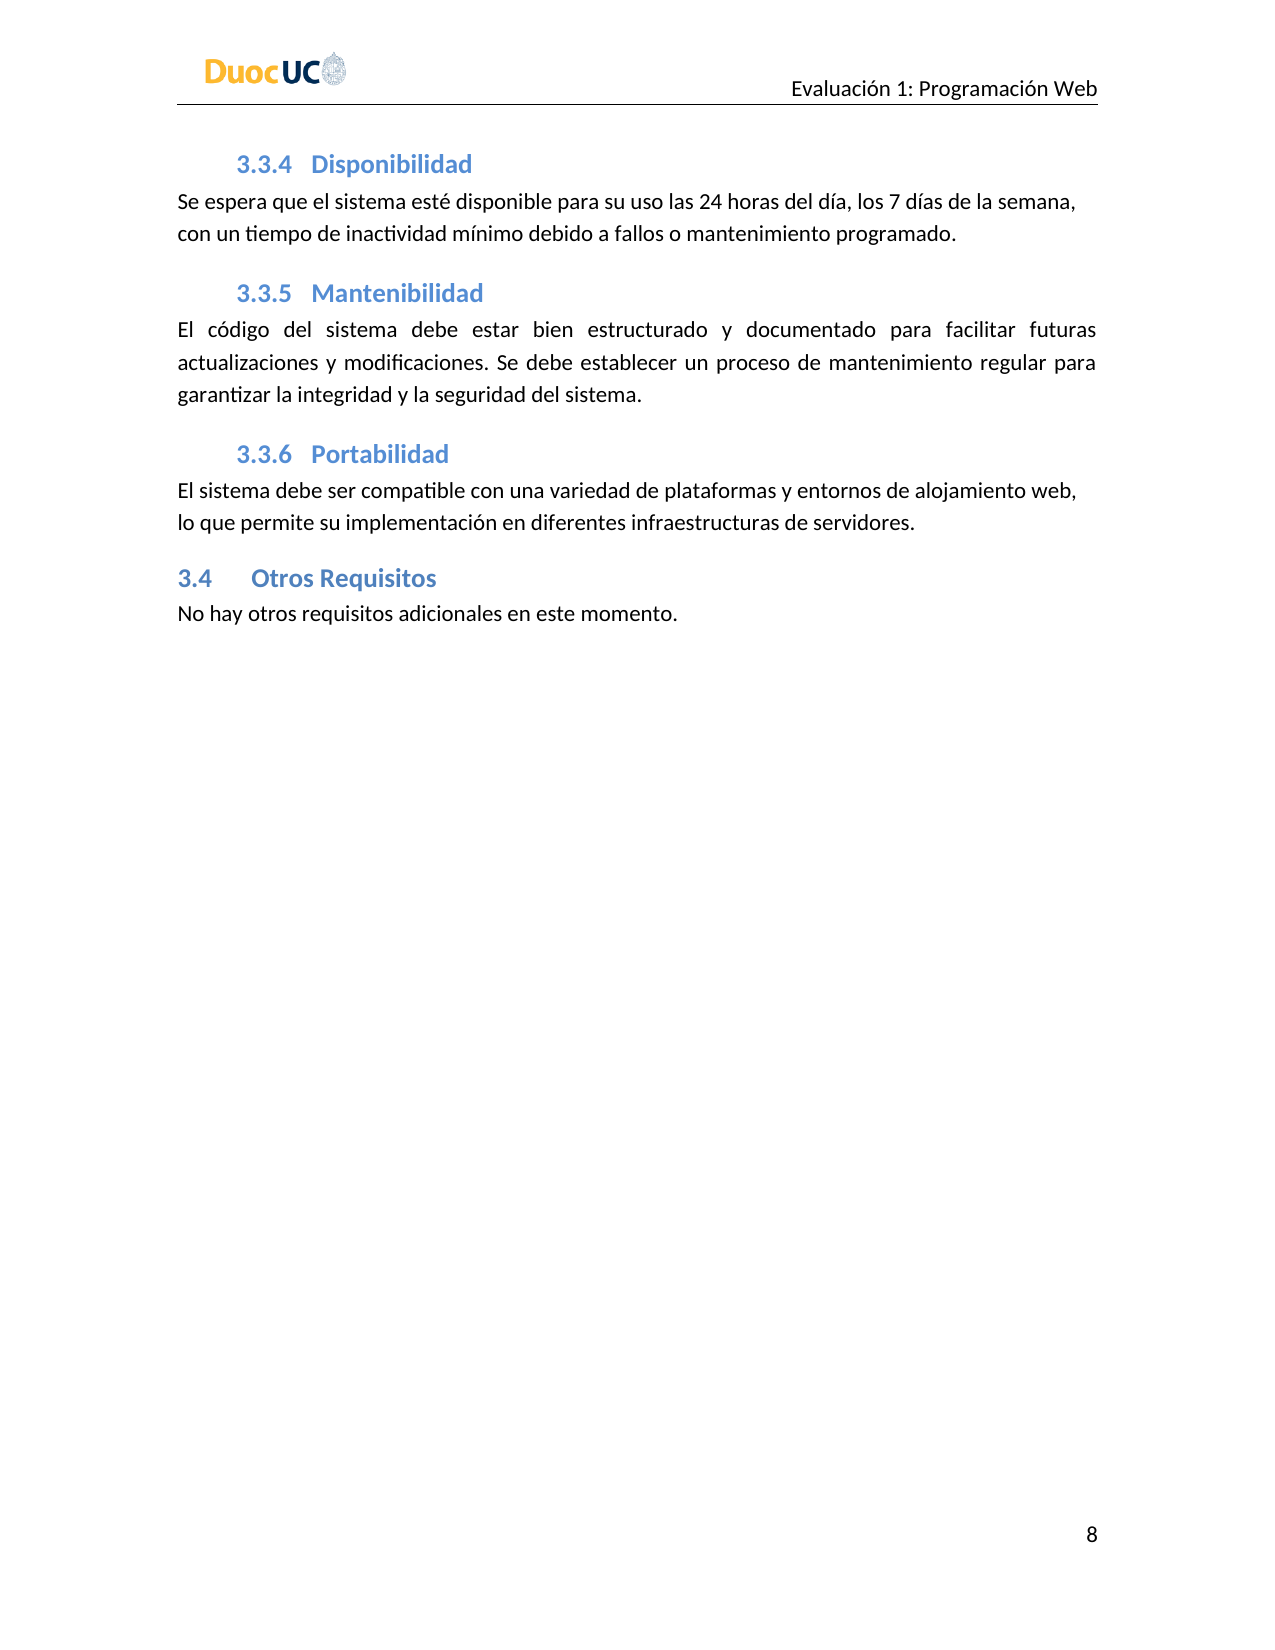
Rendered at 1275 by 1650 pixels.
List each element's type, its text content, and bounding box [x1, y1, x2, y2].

subtitle 3.3.6 Portabilidad [236, 437, 1098, 470]
text El sistema debe ser compatible con una variedad de plataformas y entornos de alojamiento web, lo que permite su implementación en diferentes infraestructuras de servidores. [177, 476, 1098, 537]
subtitle 3.3.4 Disponibilidad [236, 148, 1098, 181]
text Se espera que el sistema esté disponible para su uso las 24 horas del día, los 7 días de la semana, con un tiempo de inactividad mínimo debido a fallos o mantenimiento programado. [177, 187, 1098, 247]
text El código del sistema debe estar bien estructurado y documentado para facilitar futuras actualizaciones y modificaciones. Se debe establecer un proceso de mantenimiento regular para garantizar la integridad y la seguridad del sistema. [177, 316, 1098, 408]
text No hay otros requisitos adicionales en este momento. [177, 599, 1098, 627]
subtitle 3.3.5 Mantenibilidad [236, 276, 1098, 309]
picture [198, 48, 351, 88]
subtitle 3.4 Otros Requisitos [177, 562, 1098, 594]
